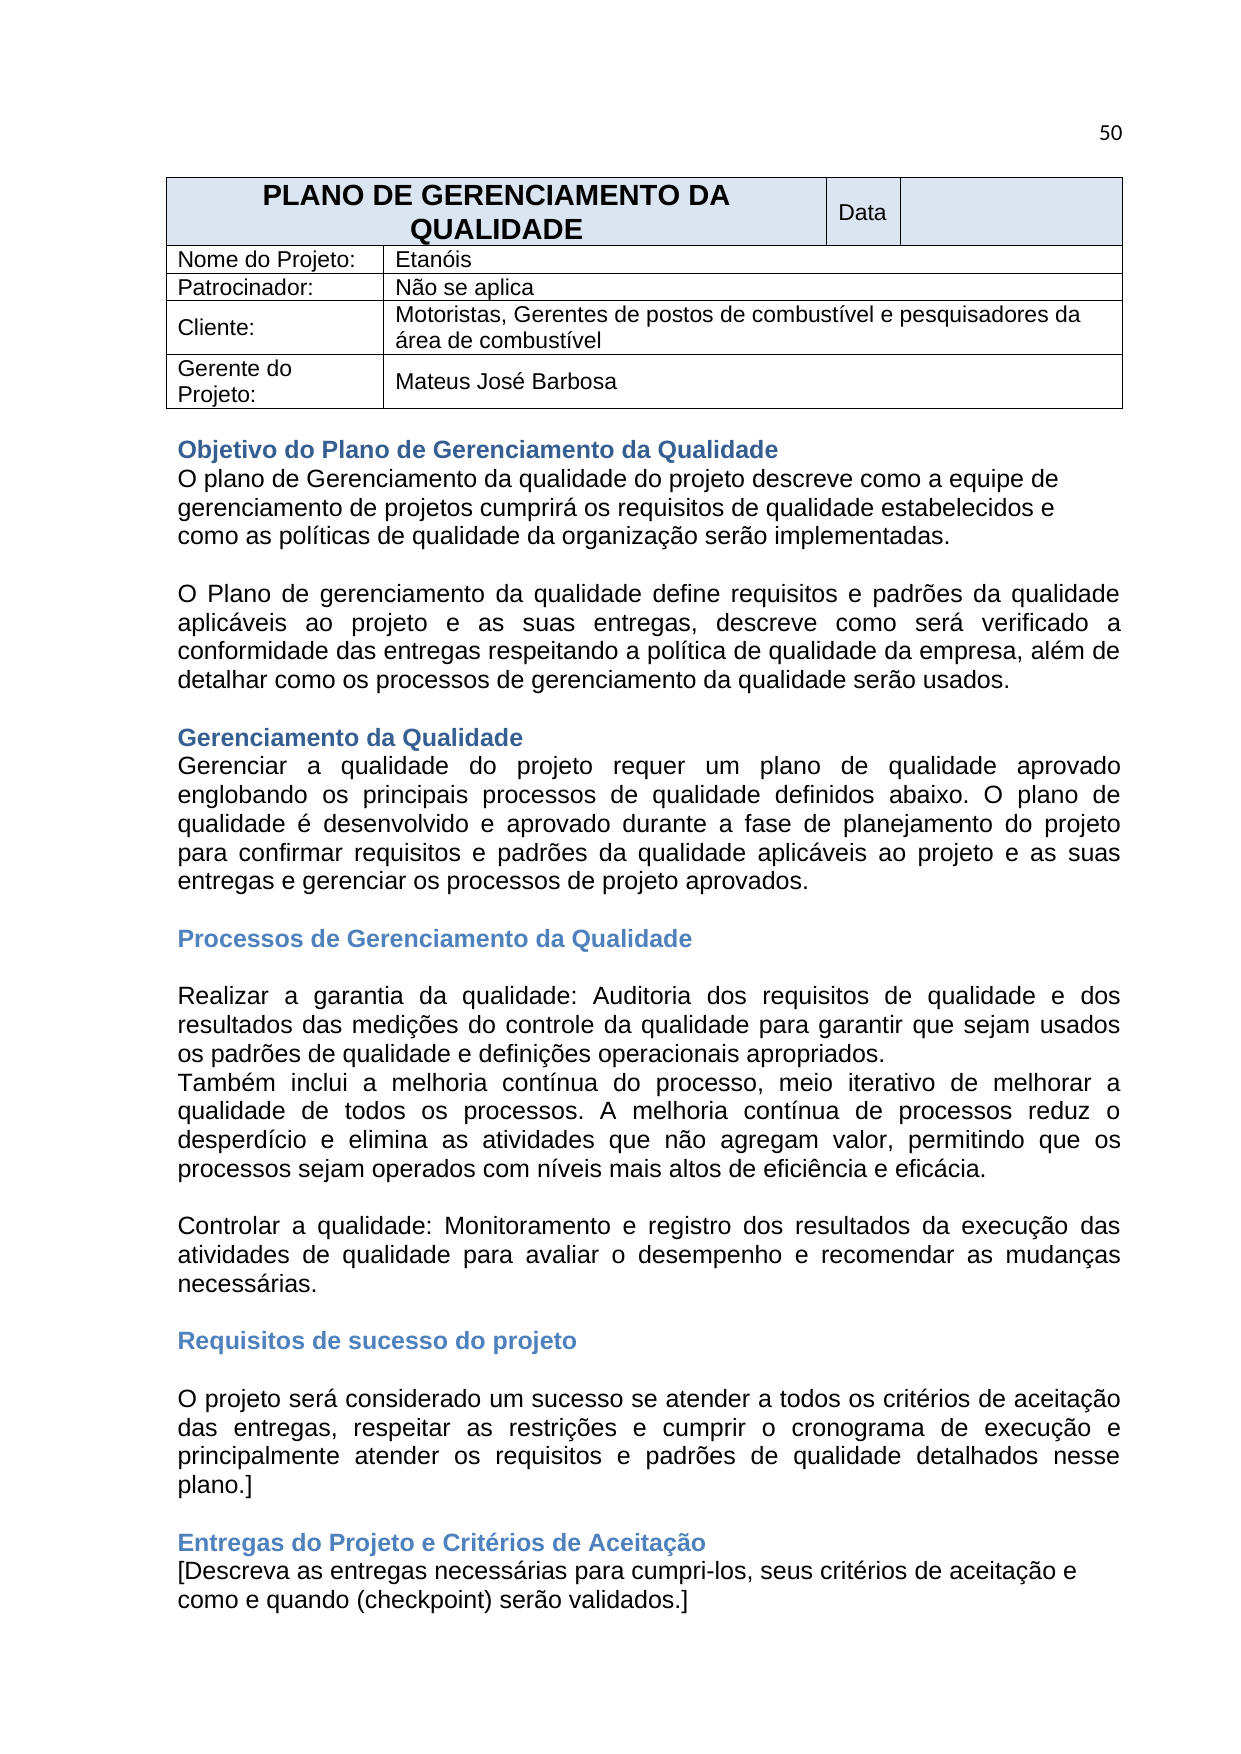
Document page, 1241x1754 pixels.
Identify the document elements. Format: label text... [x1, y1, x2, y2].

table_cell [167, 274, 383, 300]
subtitle Gerenciamento da Qualidade [177, 722, 1122, 751]
text O Plano de gerenciamento da qualidade define requisitos e padrões da qualidade aplicáveis ao projeto e as suas entregas, descreve como será verificado a conformidade das entregas respeitando a política de qualidade da empresa, além de detalhar como os processos de gerenciamento da qualidade serão usados. [177, 579, 1122, 694]
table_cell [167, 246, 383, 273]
subtitle Processos de Gerenciamento da Qualidade [177, 924, 1122, 952]
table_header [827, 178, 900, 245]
text Realizar a garantia da qualidade: Auditoria dos requisitos de qualidade e dos resultados das medições do controle da qualidade para garantir que sejam usados os padrões de qualidade e definições operacionais apropriados. [177, 981, 1122, 1067]
subtitle Objetivo do Plano de Gerenciamento da Qualidade [177, 435, 1122, 464]
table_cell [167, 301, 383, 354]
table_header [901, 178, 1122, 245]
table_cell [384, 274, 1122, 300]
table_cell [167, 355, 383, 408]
text Também inclui a melhoria contínua do processo, meio iterativo de melhorar a qualidade de todos os processos. A melhoria contínua de processos reduz o desperdício e elimina as atividades que não agregam valor, permitindo que os processos sejam operados com níveis mais altos de eficiência e eficácia. [177, 1067, 1122, 1182]
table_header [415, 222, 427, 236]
subtitle Requisitos de sucesso do projeto [177, 1326, 1122, 1355]
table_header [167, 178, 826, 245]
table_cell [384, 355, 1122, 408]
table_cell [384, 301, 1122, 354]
subtitle Entregas do Projeto e Critérios de Aceitação [177, 1527, 1122, 1556]
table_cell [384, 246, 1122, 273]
text Gerenciar a qualidade do projeto requer um plano de qualidade aprovado englobando os principais processos de qualidade definidos abaixo. O plano de qualidade é desenvolvido e aprovado durante a fase de planejamento do projeto para confirmar requisitos e padrões da qualidade aplicáveis ao projeto e as suas entregas e gerenciar os processos de projeto aprovados. [177, 751, 1122, 895]
text [Descreva as entregas necessárias para cumpri-los, seus critérios de aceitação e como e quando (checkpoint) serão validados.] [177, 1556, 1122, 1614]
text Controlar a qualidade: Monitoramento e registro dos resultados da execução das atividades de qualidade para avaliar o desempenho e recomendar as mudanças necessárias. [177, 1211, 1122, 1297]
text O plano de Gerenciamento da qualidade do projeto descreve como a equipe de gerenciamento de projetos cumprirá os requisitos de qualidade estabelecidos e como as políticas de qualidade da organização serão implementadas. [177, 464, 1122, 550]
text O projeto será considerado um sucesso se atender a todos os critérios de aceitação das entregas, respeitar as restrições e cumprir o cronograma de execução e principalmente atender os requisitos e padrões de qualidade detalhados nesse plano.] [177, 1384, 1122, 1499]
